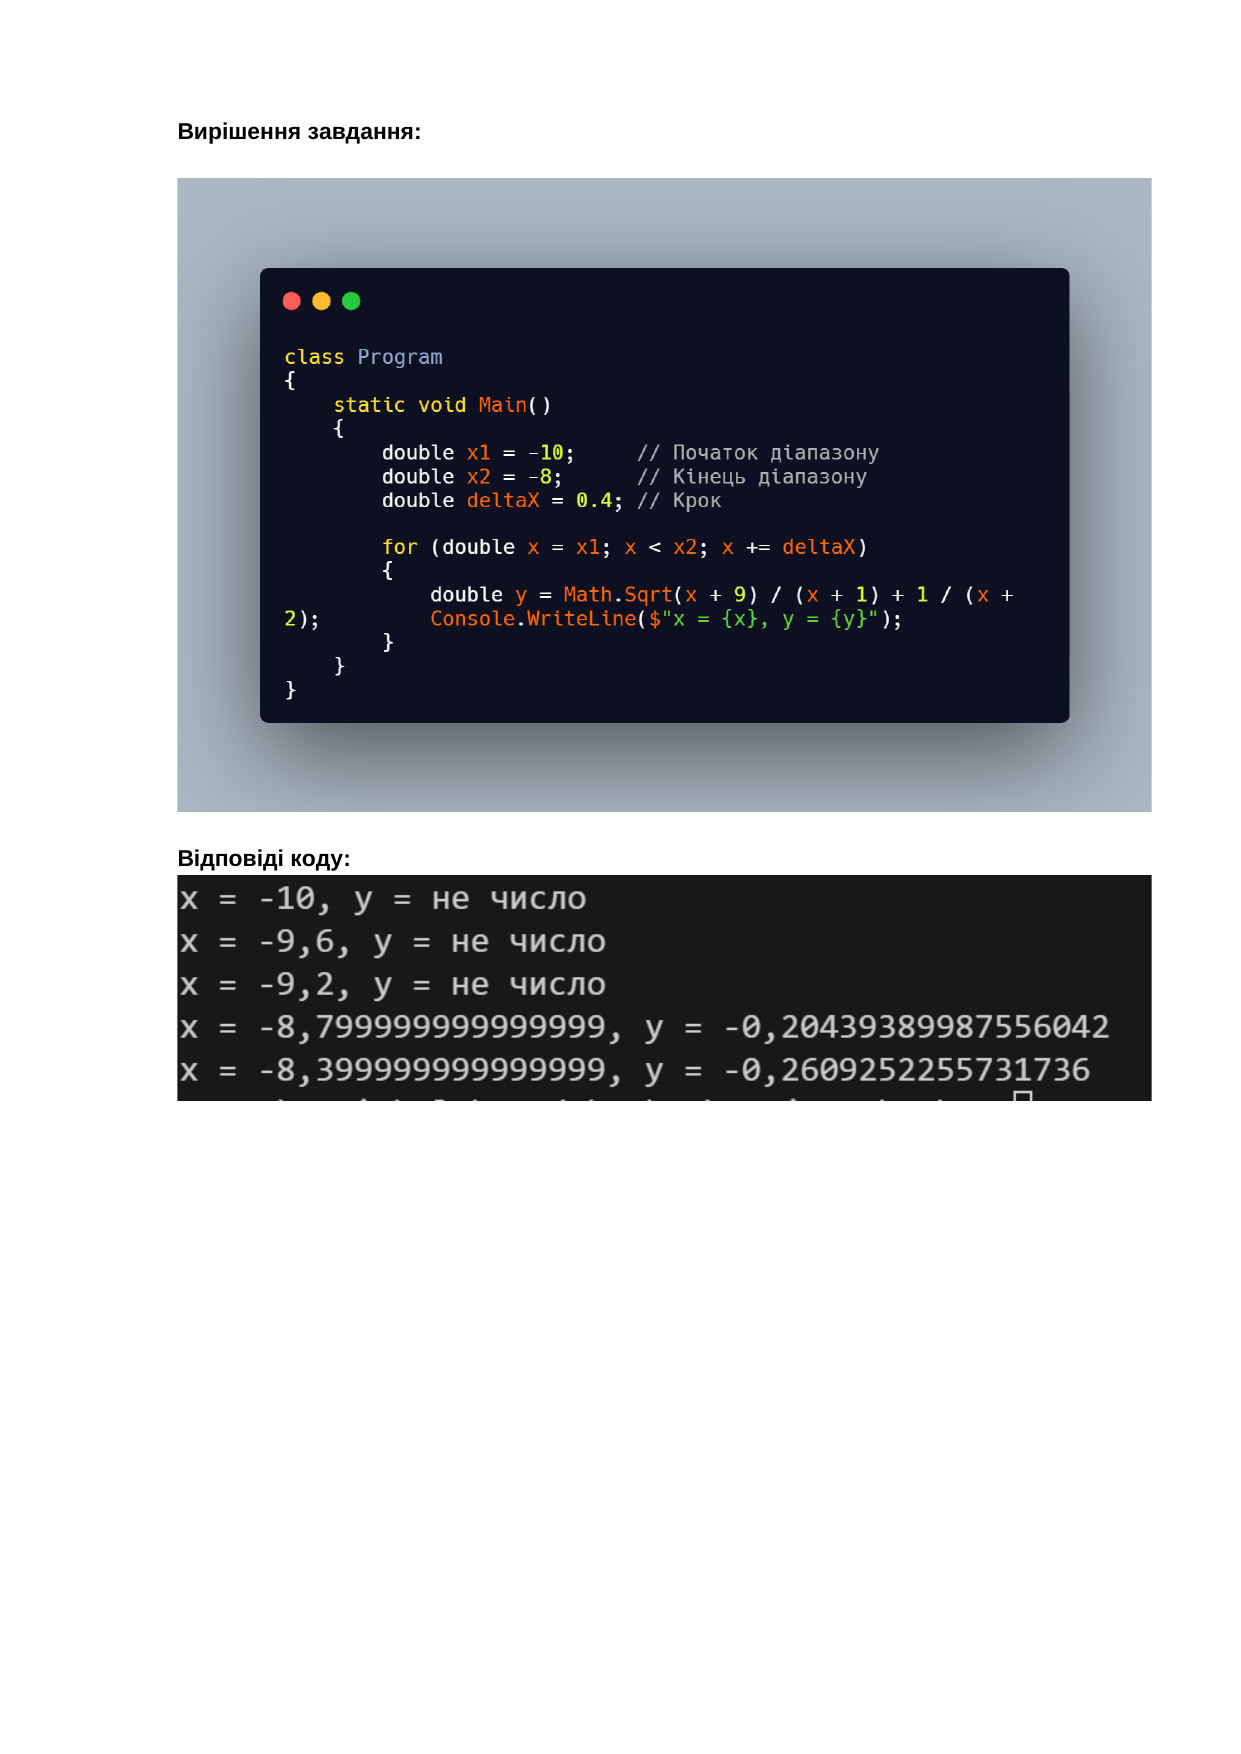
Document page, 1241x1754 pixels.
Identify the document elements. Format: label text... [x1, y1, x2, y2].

picture [177, 875, 1152, 1101]
picture [177, 178, 1152, 812]
text Відповіді коду: [177, 845, 1152, 872]
text Вирішення завдання: [177, 118, 1152, 144]
